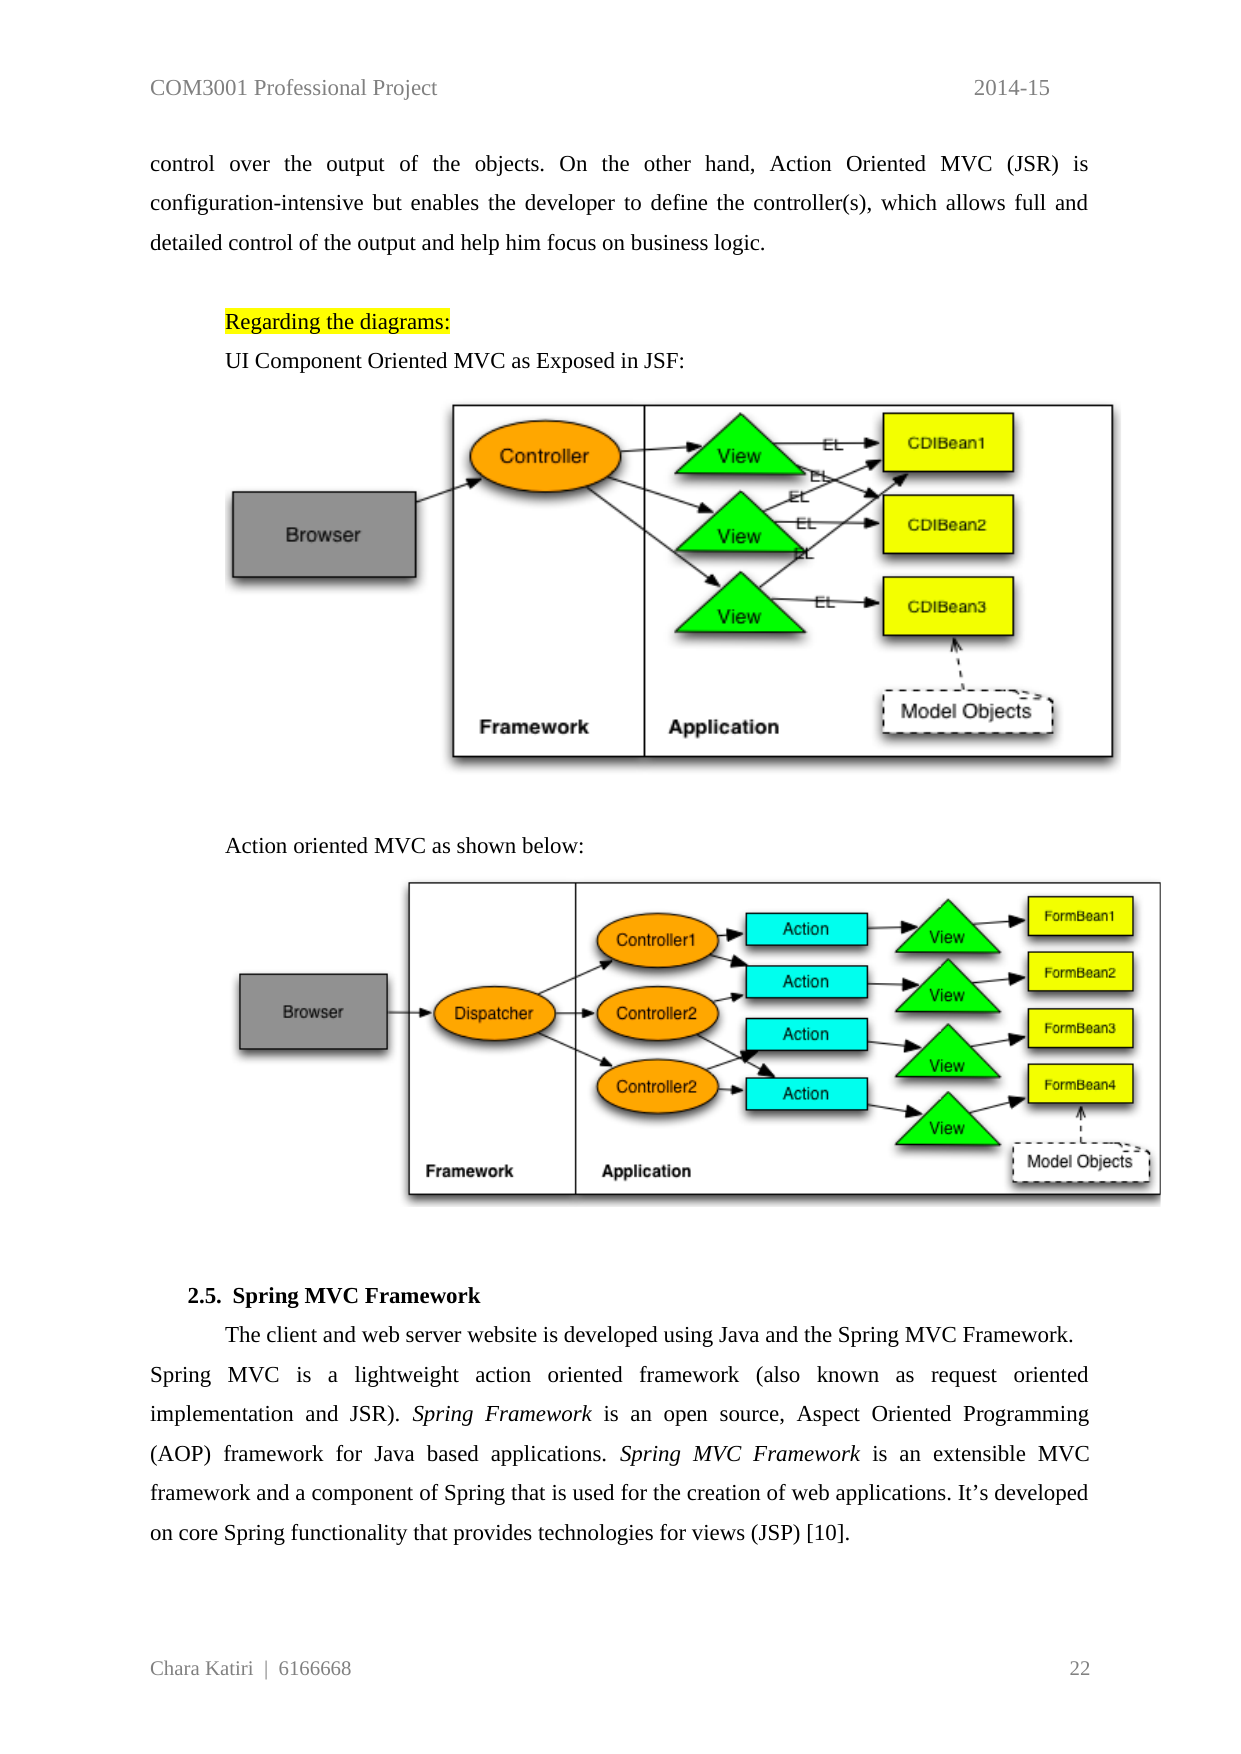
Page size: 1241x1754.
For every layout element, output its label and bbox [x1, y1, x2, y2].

picture [225, 871, 1161, 1207]
picture [225, 386, 1122, 778]
